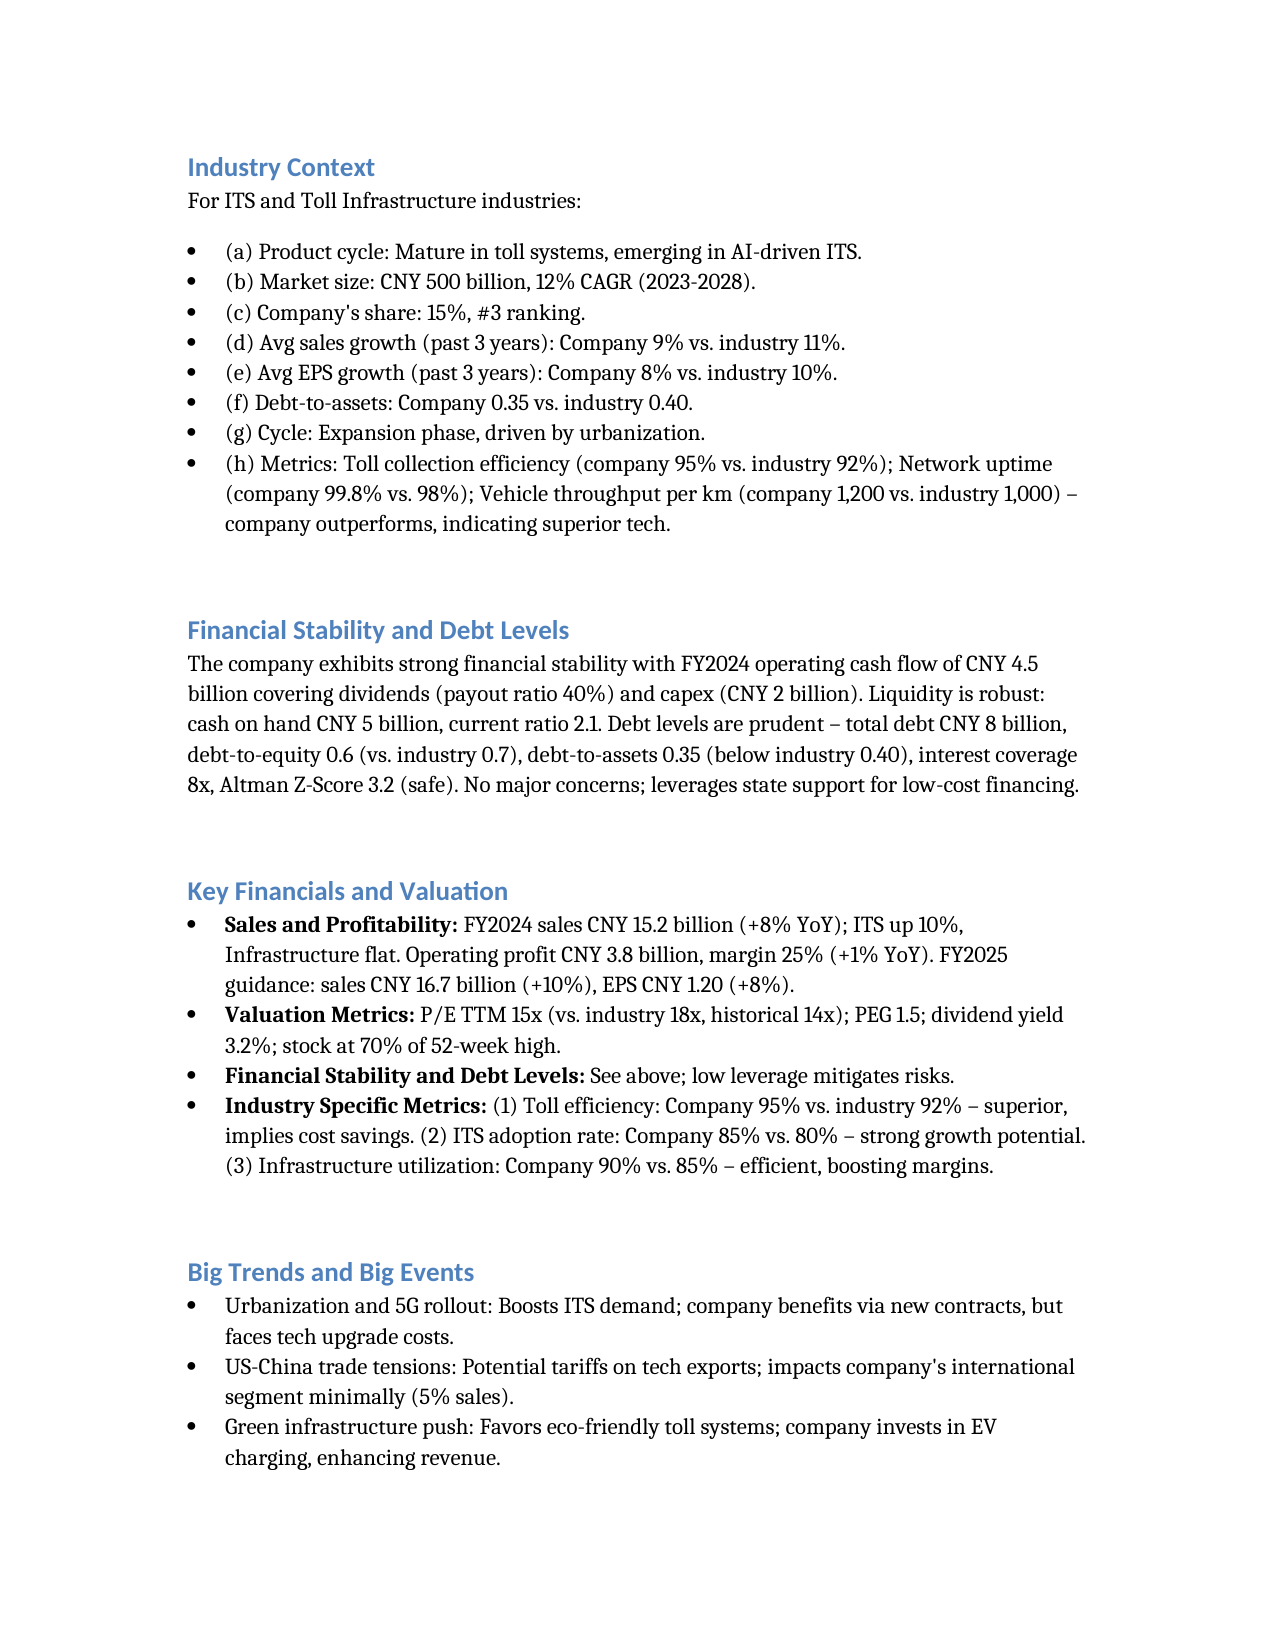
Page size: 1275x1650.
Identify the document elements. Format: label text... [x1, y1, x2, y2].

list Urbanization and 5G rollout: Boosts ITS demand; company benefits via new contracts, but faces tech upgrade costs. [187, 1293, 1087, 1350]
subtitle Key Financials and Valuation [187, 874, 1087, 907]
text The company exhibits strong financial stability with FY2024 operating cash flow of CNY 4.5 billion covering dividends (payout ratio 40%) and capex (CNY 2 billion). Liquidity is robust: cash on hand CNY 5 billion, current ratio 2.1. Debt levels are prudent – total debt CNY 8 billion, debt-to-equity 0.6 (vs. industry 0.7), debt-to-assets 0.35 (below industry 0.40), interest coverage 8x, Altman Z-Score 3.2 (safe). No major concerns; leverages state support for low-cost financing. [187, 651, 1087, 798]
list (g) Cycle: Expansion phase, driven by urbanization. [187, 420, 1087, 447]
subtitle Financial Stability and Debt Levels [187, 613, 1087, 646]
list US-China trade tensions: Potential tariffs on tech exports; impacts company's international segment minimally (5% sales). [187, 1354, 1087, 1410]
list (a) Product cycle: Mature in toll systems, emerging in AI-driven ITS. [187, 239, 1087, 265]
list Valuation Metrics: P/E TTM 15x (vs. industry 18x, historical 14x); PEG 1.5; dividend yield 3.2%; stock at 70% of 52-week high. [187, 1002, 1087, 1059]
list (h) Metrics: Toll collection efficiency (company 95% vs. industry 92%); Network uptime (company 99.8% vs. 98%); Vehicle throughput per km (company 1,200 vs. industry 1,000) – company outperforms, indicating superior tech. [187, 450, 1087, 537]
list Sales and Profitability: FY2024 sales CNY 15.2 billion (+8% YoY); ITS up 10%, Infrastructure flat. Operating profit CNY 3.8 billion, margin 25% (+1% YoY). FY2025 guidance: sales CNY 16.7 billion (+10%), EPS CNY 1.20 (+8%). [187, 912, 1087, 998]
list Green infrastructure push: Favors eco-friendly toll systems; company invests in EV charging, enhancing revenue. [187, 1414, 1087, 1471]
list (f) Debt-to-assets: Company 0.35 vs. industry 0.40. [187, 390, 1087, 416]
subtitle Big Trends and Big Events [187, 1255, 1087, 1288]
subtitle Industry Context [187, 150, 1087, 183]
list Financial Stability and Debt Levels: See above; low leverage mitigates risks. [187, 1063, 1087, 1089]
list (c) Company's share: 15%, #3 ranking. [187, 299, 1087, 326]
list Industry Specific Metrics: (1) Toll efficiency: Company 95% vs. industry 92% – superior, implies cost savings. (2) ITS adoption rate: Company 85% vs. 80% – strong growth potential. (3) Infrastructure utilization: Company 90% vs. 85% – efficient, boosting margins. [187, 1093, 1087, 1180]
list (b) Market size: CNY 500 billion, 12% CAGR (2023-2028). [187, 269, 1087, 296]
list (e) Avg EPS growth (past 3 years): Company 8% vs. industry 10%. [187, 360, 1087, 386]
list (d) Avg sales growth (past 3 years): Company 9% vs. industry 11%. [187, 329, 1087, 356]
text For ITS and Toll Infrastructure industries: [187, 188, 1087, 214]
